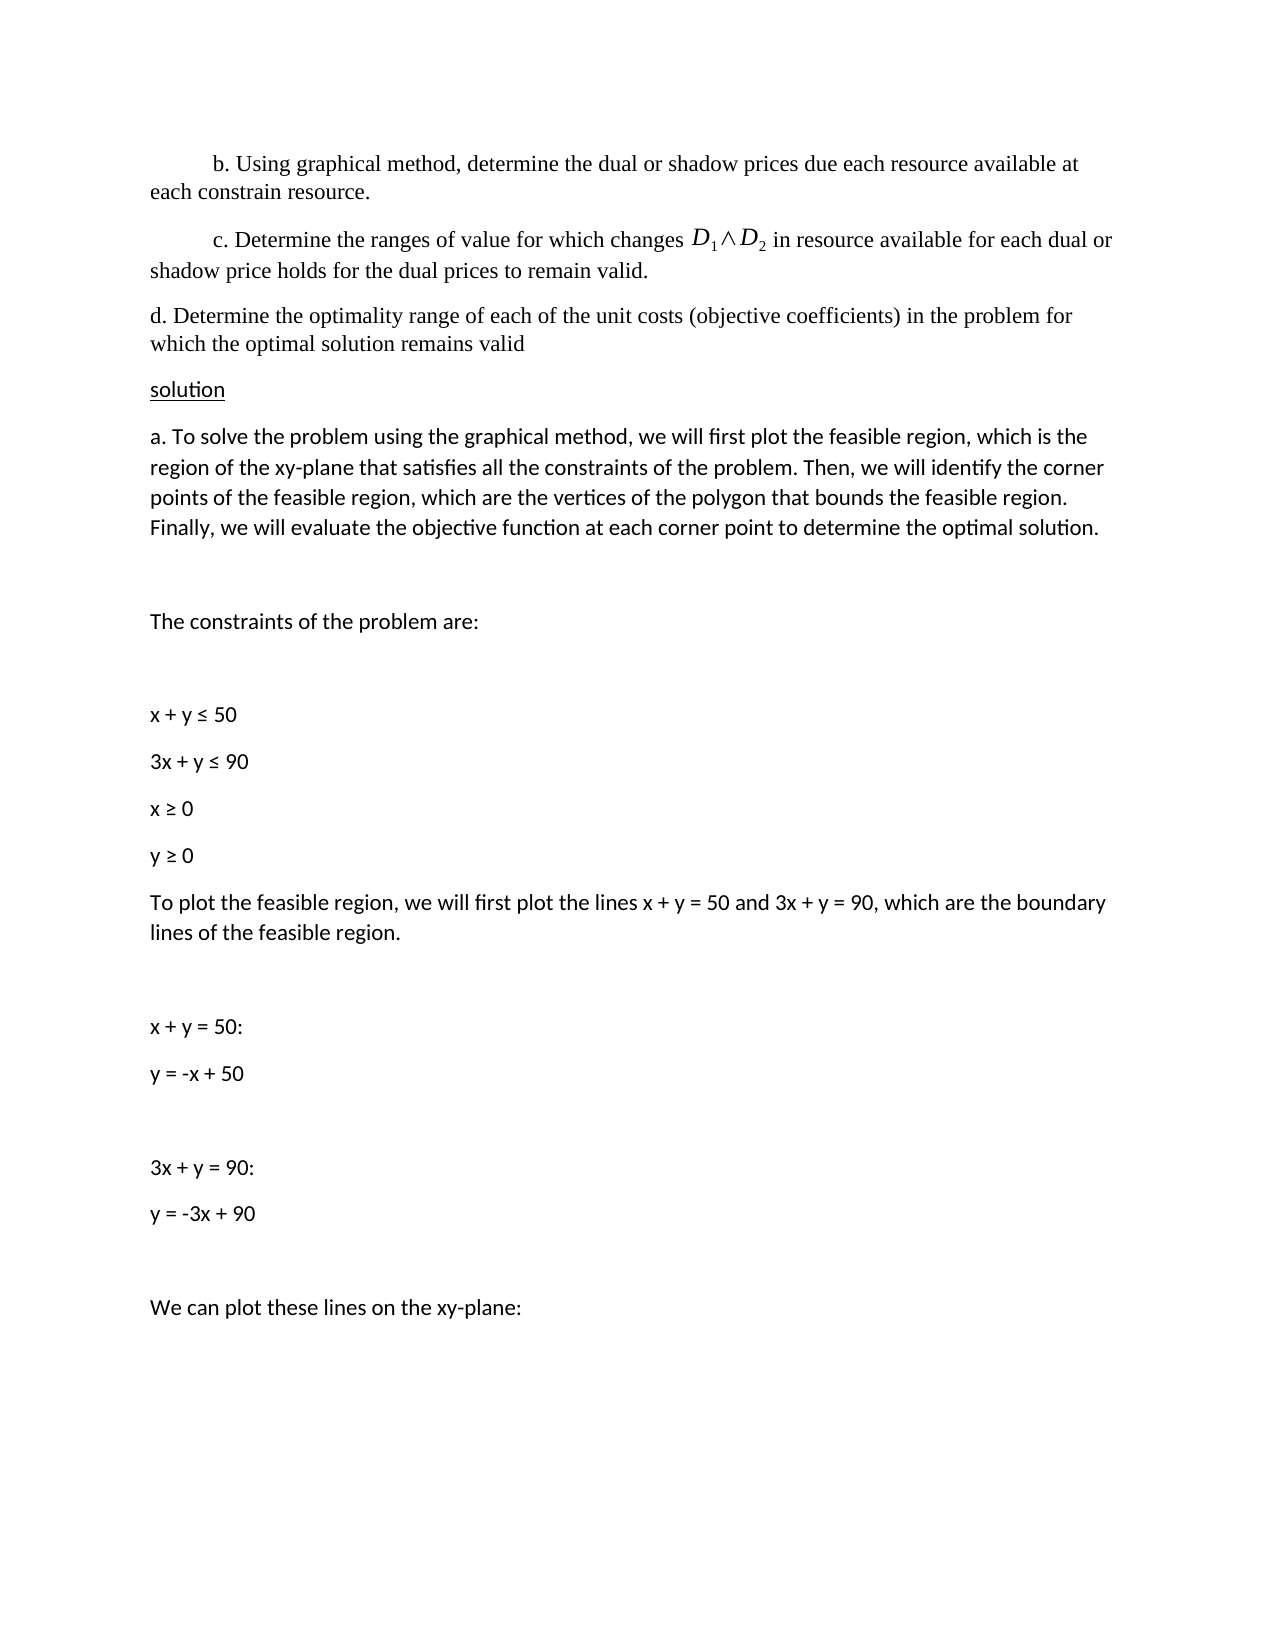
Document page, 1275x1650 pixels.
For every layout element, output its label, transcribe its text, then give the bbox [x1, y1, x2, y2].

text 3x + y ≤ 90 [150, 747, 1125, 776]
text x + y = 50: [150, 1012, 1125, 1040]
text b. Using graphical method, determine the dual or shadow prices due each resource available at each constrain resource. [150, 150, 1125, 205]
text x ≥ 0 [150, 794, 1125, 822]
text x + y ≤ 50 [150, 701, 1125, 729]
text d. Determine the optimality range of each of the unit costs (objective coefficients) in the problem for which the optimal solution remains valid [150, 302, 1125, 357]
text y ≥ 0 [150, 841, 1125, 869]
text We can plot these lines on the xy-plane: [150, 1293, 1125, 1321]
text c. Determine the ranges of value for which changes in resource available for each dual or shadow price holds for the dual prices to remain valid. [150, 223, 1125, 283]
text y = -x + 50 [150, 1059, 1125, 1087]
text y = -3x + 90 [150, 1199, 1125, 1228]
text To plot the feasible region, we will first plot the lines x + y = 50 and 3x + y = 90, which are the boundary lines of the feasible region. [150, 888, 1125, 946]
text solution [150, 376, 1125, 404]
text The constraints of the problem are: [150, 607, 1125, 635]
text a. To solve the problem using the graphical method, we will first plot the feasible region, which is the region of the xy-plane that satisfies all the constraints of the problem. Then, we will identify the corner points of the feasible region, which are the vertices of the polygon that bounds the feasible region. Finally, we will evaluate the objective function at each corner point to determine the optimal solution. [150, 422, 1125, 541]
text 3x + y = 90: [150, 1153, 1125, 1181]
